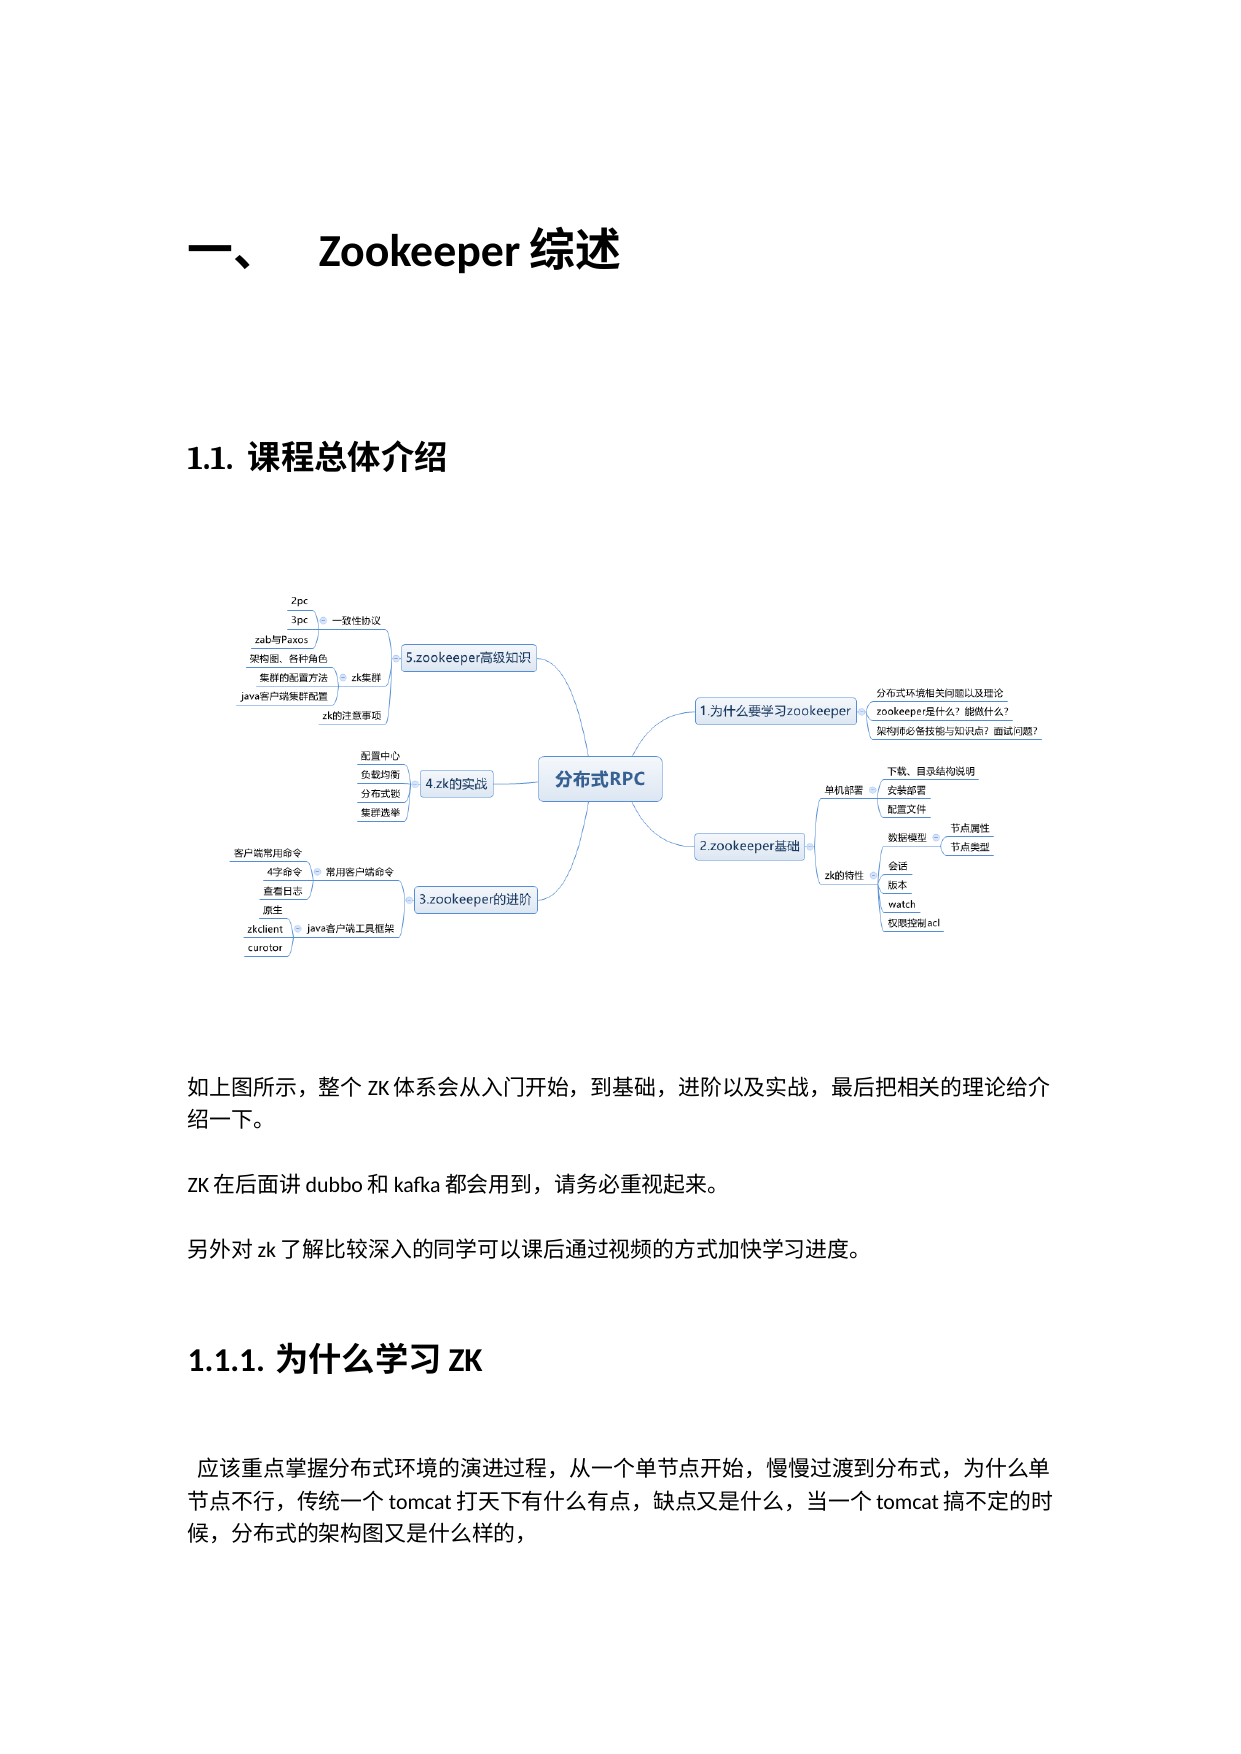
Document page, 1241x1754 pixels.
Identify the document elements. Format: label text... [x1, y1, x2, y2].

text 应该重点掌握分布式环境的演进过程，从一个单节点开始，慢慢过渡到分布式，为什么单节点不行，传统一个tomcat打天下有什么有点，缺点又是什么，当一个tomcat搞不定的时候，分布式的架构图又是什么样的， [187, 1451, 1053, 1548]
text 另外对zk了解比较深入的同学可以课后通过视频的方式加快学习进度。 [187, 1232, 1053, 1264]
text ZK在后面讲dubbo和kafka都会用到，请务必重视起来。 [187, 1167, 1053, 1199]
picture [187, 549, 1052, 1017]
text 如上图所示，整个ZK体系会从入门开始，到基础，进阶以及实战，最后把相关的理论给介绍一下。 [187, 1069, 1053, 1134]
subtitle 为什么学习ZK [187, 1324, 1053, 1389]
subtitle Zookeeper综述 [187, 197, 1053, 295]
subtitle 课程总体介绍 [187, 423, 1053, 488]
